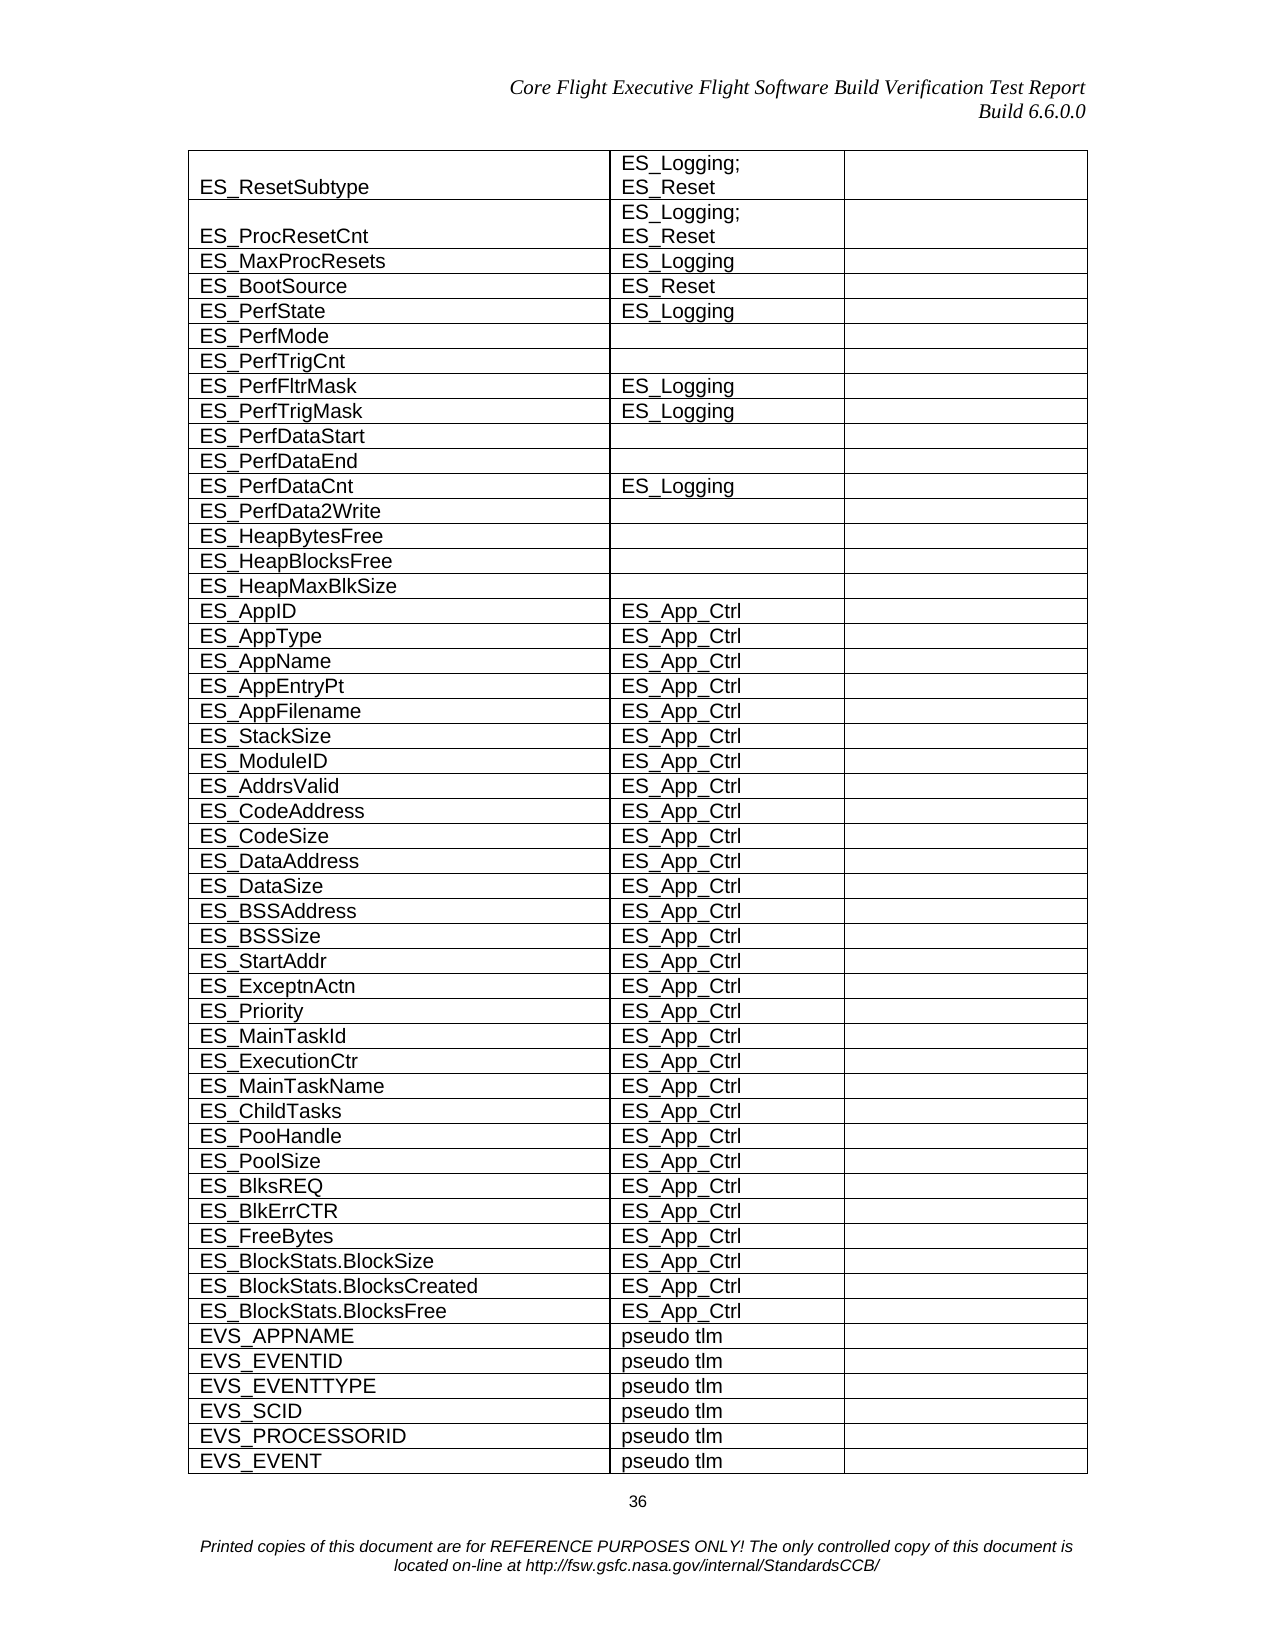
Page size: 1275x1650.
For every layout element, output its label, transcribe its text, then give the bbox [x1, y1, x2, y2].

table_cell ES_MainTaskId [189, 1024, 609, 1048]
table_cell ES_App_Ctrl [611, 774, 844, 798]
table_cell [845, 474, 1087, 498]
table_cell ES_App_Ctrl [611, 1149, 844, 1173]
table_cell ES_App_Ctrl [611, 1174, 844, 1198]
table_cell pseudo tlm [611, 1324, 844, 1348]
table_cell ES_HeapBlocksFree [189, 549, 609, 573]
table_cell ES_Reset [611, 274, 844, 298]
table_cell [845, 1149, 1087, 1173]
table_cell ES_PerfTrigCnt [189, 349, 609, 373]
table_cell [845, 1074, 1087, 1098]
table_cell EVS_EVENTID [189, 1349, 609, 1373]
table_cell ES_PerfDataEnd [189, 449, 609, 473]
table_cell ES_App_Ctrl [611, 799, 844, 823]
table_cell ES_CodeAddress [189, 799, 609, 823]
table_cell [611, 524, 844, 548]
table_cell ES_App_Ctrl [611, 824, 844, 848]
table_cell ES_App_Ctrl [611, 1224, 844, 1248]
table_cell ES_DataAddress [189, 849, 609, 873]
table_cell [845, 1349, 1087, 1373]
table_cell ES_App_Ctrl [611, 899, 844, 923]
table_cell ES_Logging [611, 249, 844, 273]
table_cell [845, 200, 1087, 248]
table_cell [845, 899, 1087, 923]
table_cell ES_AppFilename [189, 699, 609, 723]
table_cell ES_AppType [189, 624, 609, 648]
table_cell ES_Logging; ES_Reset [611, 200, 844, 248]
table_cell ES_BlksREQ [189, 1174, 609, 1198]
table_cell EVS_APPNAME [189, 1324, 609, 1348]
table_cell [845, 499, 1087, 523]
table_cell [845, 1174, 1087, 1198]
table_cell [611, 349, 844, 373]
table_cell [845, 824, 1087, 848]
table_cell ES_Logging [611, 299, 844, 323]
table_cell ES_HeapBytesFree [189, 524, 609, 548]
table_cell ES_App_Ctrl [611, 699, 844, 723]
table_cell [845, 774, 1087, 798]
table_cell [611, 549, 844, 573]
table_cell [845, 649, 1087, 673]
table_cell ES_PooHandle [189, 1124, 609, 1148]
table_cell ES_BlockStats.BlocksFree [189, 1299, 609, 1323]
table_cell [845, 574, 1087, 598]
table_cell ES_HeapMaxBlkSize [189, 574, 609, 598]
table_cell pseudo tlm [611, 1349, 844, 1373]
table_cell [845, 699, 1087, 723]
table_cell ES_CodeSize [189, 824, 609, 848]
table_cell [845, 1424, 1087, 1448]
table_cell [845, 849, 1087, 873]
table_cell [845, 1249, 1087, 1273]
table_cell [845, 999, 1087, 1023]
table_cell pseudo tlm [611, 1424, 844, 1448]
table_cell ES_App_Ctrl [611, 874, 844, 898]
table_cell [845, 1199, 1087, 1223]
table_cell ES_BlkErrCTR [189, 1199, 609, 1223]
table_cell [845, 1224, 1087, 1248]
table_cell ES_App_Ctrl [611, 924, 844, 948]
table_cell ES_App_Ctrl [611, 974, 844, 998]
table_cell [845, 624, 1087, 648]
table_cell [611, 424, 844, 448]
table_cell ES_App_Ctrl [611, 1074, 844, 1098]
table_cell ES_PoolSize [189, 1149, 609, 1173]
table_cell [611, 324, 844, 348]
table_cell ES_DataSize [189, 874, 609, 898]
table_cell ES_App_Ctrl [611, 1024, 844, 1048]
table_cell [845, 1049, 1087, 1073]
table_cell [845, 249, 1087, 273]
table_cell ES_BootSource [189, 274, 609, 298]
table_cell [845, 151, 1087, 199]
table_cell ES_BlockStats.BlockSize [189, 1249, 609, 1273]
table_cell [845, 399, 1087, 423]
table_cell [845, 749, 1087, 773]
table_cell ES_App_Ctrl [611, 599, 844, 623]
table_cell ES_Priority [189, 999, 609, 1023]
table_cell [845, 274, 1087, 298]
table_cell EVS_PROCESSORID [189, 1424, 609, 1448]
table_cell pseudo tlm [611, 1374, 844, 1398]
table_cell [845, 1374, 1087, 1398]
table_cell ES_App_Ctrl [611, 674, 844, 698]
table_cell ES_StackSize [189, 724, 609, 748]
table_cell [611, 151, 844, 199]
table_cell [845, 974, 1087, 998]
table_cell ES_App_Ctrl [611, 624, 844, 648]
table_cell EVS_EVENTTYPE [189, 1374, 609, 1398]
table_cell ES_BSSSize [189, 924, 609, 948]
table_cell ES_BSSAddress [189, 899, 609, 923]
table_cell ES_AppEntryPt [189, 674, 609, 698]
table_cell [845, 449, 1087, 473]
table_cell [845, 1399, 1087, 1423]
table_cell ES_App_Ctrl [611, 1199, 844, 1223]
table_cell [845, 1449, 1087, 1473]
table_cell [845, 924, 1087, 948]
table_cell ES_PerfDataCnt [189, 474, 609, 498]
table_cell [845, 1024, 1087, 1048]
table_cell ES_ExecutionCtr [189, 1049, 609, 1073]
table_cell [845, 299, 1087, 323]
table_cell ES_App_Ctrl [611, 724, 844, 748]
table_cell ES_AppID [189, 599, 609, 623]
table_cell [845, 424, 1087, 448]
table_cell ES_FreeBytes [189, 1224, 609, 1248]
table_cell [611, 449, 844, 473]
table_cell ES_ExceptnActn [189, 974, 609, 998]
table_cell ES_BlockStats.BlocksCreated [189, 1274, 609, 1298]
table_cell [845, 1324, 1087, 1348]
table_cell [845, 549, 1087, 573]
table_cell [845, 1124, 1087, 1148]
table_cell [845, 1274, 1087, 1298]
table_cell ES_PerfFltrMask [189, 374, 609, 398]
table_cell ES_PerfMode [189, 324, 609, 348]
table_cell [845, 524, 1087, 548]
table_cell [845, 599, 1087, 623]
table_cell ES_MaxProcResets [189, 249, 609, 273]
table_cell [845, 374, 1087, 398]
table_cell ES_StartAddr [189, 949, 609, 973]
table_cell ES_App_Ctrl [611, 1049, 844, 1073]
table_cell ES_App_Ctrl [611, 1099, 844, 1123]
table_cell ES_ProcResetCnt [189, 200, 609, 248]
table_cell ES_App_Ctrl [611, 749, 844, 773]
table_cell [845, 874, 1087, 898]
table_cell ES_App_Ctrl [611, 1274, 844, 1298]
table_cell [845, 349, 1087, 373]
table_cell ES_App_Ctrl [611, 849, 844, 873]
table_cell [845, 724, 1087, 748]
table_cell ES_App_Ctrl [611, 999, 844, 1023]
table_cell [845, 1299, 1087, 1323]
table_cell ES_AppName [189, 649, 609, 673]
table_cell EVS_SCID [189, 1399, 609, 1423]
table_cell ES_PerfTrigMask [189, 399, 609, 423]
table_cell ES_PerfDataStart [189, 424, 609, 448]
table_cell EVS_EVENT [189, 1449, 609, 1473]
table_cell ES_ResetSubtype [189, 151, 609, 199]
table_cell [611, 499, 844, 523]
table_cell ES_MainTaskName [189, 1074, 609, 1098]
table_cell [611, 574, 844, 598]
table_cell [845, 799, 1087, 823]
table_cell ES_PerfData2Write [189, 499, 609, 523]
table_cell [845, 324, 1087, 348]
table_cell pseudo tlm [611, 1399, 844, 1423]
table_cell ES_ChildTasks [189, 1099, 609, 1123]
table_cell ES_App_Ctrl [611, 649, 844, 673]
table_cell ES_App_Ctrl [611, 1249, 844, 1273]
table_cell [845, 674, 1087, 698]
table_cell ES_PerfState [189, 299, 609, 323]
table_cell ES_Logging [611, 399, 844, 423]
table_cell ES_ModuleID [189, 749, 609, 773]
table_cell ES_Logging [611, 474, 844, 498]
table_cell ES_App_Ctrl [611, 1299, 844, 1323]
table_cell ES_App_Ctrl [611, 949, 844, 973]
table_cell [845, 1099, 1087, 1123]
table_cell ES_AddrsValid [189, 774, 609, 798]
table_cell [845, 949, 1087, 973]
table_cell pseudo tlm [611, 1449, 844, 1473]
table_cell ES_App_Ctrl [611, 1124, 844, 1148]
table_cell ES_Logging [611, 374, 844, 398]
